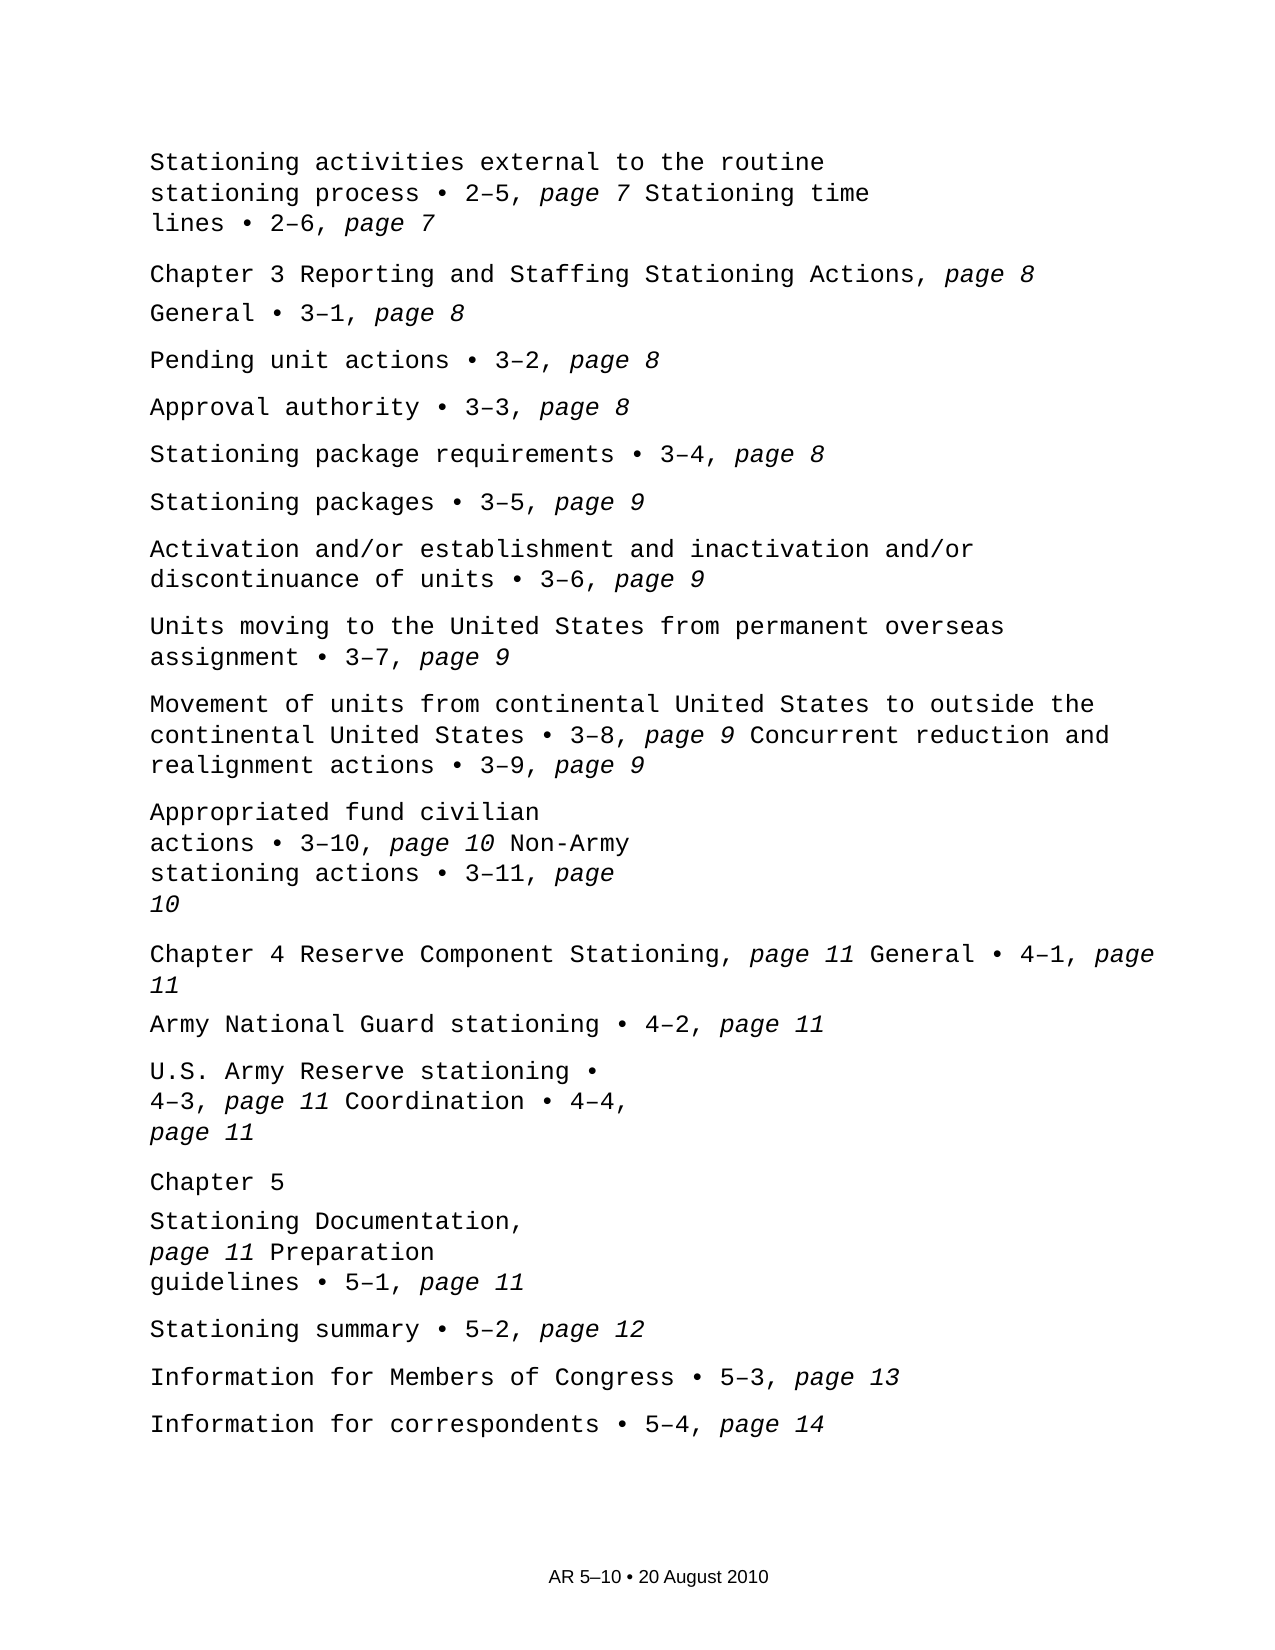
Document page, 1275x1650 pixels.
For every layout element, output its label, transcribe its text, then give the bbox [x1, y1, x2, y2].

text Stationing activities external to the routine stationing process • 2–5, page 7 Stationing time lines • 2–6, page 7 [149, 150, 877, 239]
text Information for correspondents • 5–4, page 14 [149, 1411, 1167, 1440]
text U.S. Army Reserve stationing • 4–3, page 11 Coordination • 4–4, page 11 [149, 1058, 631, 1148]
text Appropriated fund civilian actions • 3–10, page 10 Non-Army stationing actions • 3–11, page 10 [149, 800, 659, 920]
subtitle Chapter 4 Reserve Component Stationing, page 11 General • 4–1, page 11 [149, 942, 1167, 1001]
text Pending unit actions • 3–2, page 8 [149, 347, 1167, 376]
subtitle Chapter 3 Reporting and Staffing Stationing Actions, page 8 [149, 261, 1167, 290]
text Stationing packages • 3–5, page 9 [149, 489, 1167, 517]
subtitle Chapter 5 [149, 1170, 1167, 1198]
text Stationing summary • 5–2, page 12 [149, 1317, 1167, 1345]
text Activation and/or establishment and inactivation and/or discontinuance of units • 3–6, page 9 [149, 536, 1167, 595]
text General • 3–1, page 8 [149, 300, 1167, 329]
text Approval authority • 3–3, page 8 [149, 395, 1167, 423]
text Movement of units from continental United States to outside the continental United States • 3–8, page 9 Concurrent reduction and realignment actions • 3–9, page 9 [149, 692, 1152, 781]
text Units moving to the United States from permanent overseas assignment • 3–7, page 9 [149, 614, 1167, 673]
text Army National Guard stationing • 4–2, page 11 [149, 1011, 1167, 1039]
text Stationing package requirements • 3–4, page 8 [149, 442, 1167, 470]
text Stationing Documentation, page 11 Preparation guidelines • 5–1, page 11 [149, 1209, 554, 1298]
text Information for Members of Congress • 5–3, page 13 [149, 1364, 1167, 1392]
